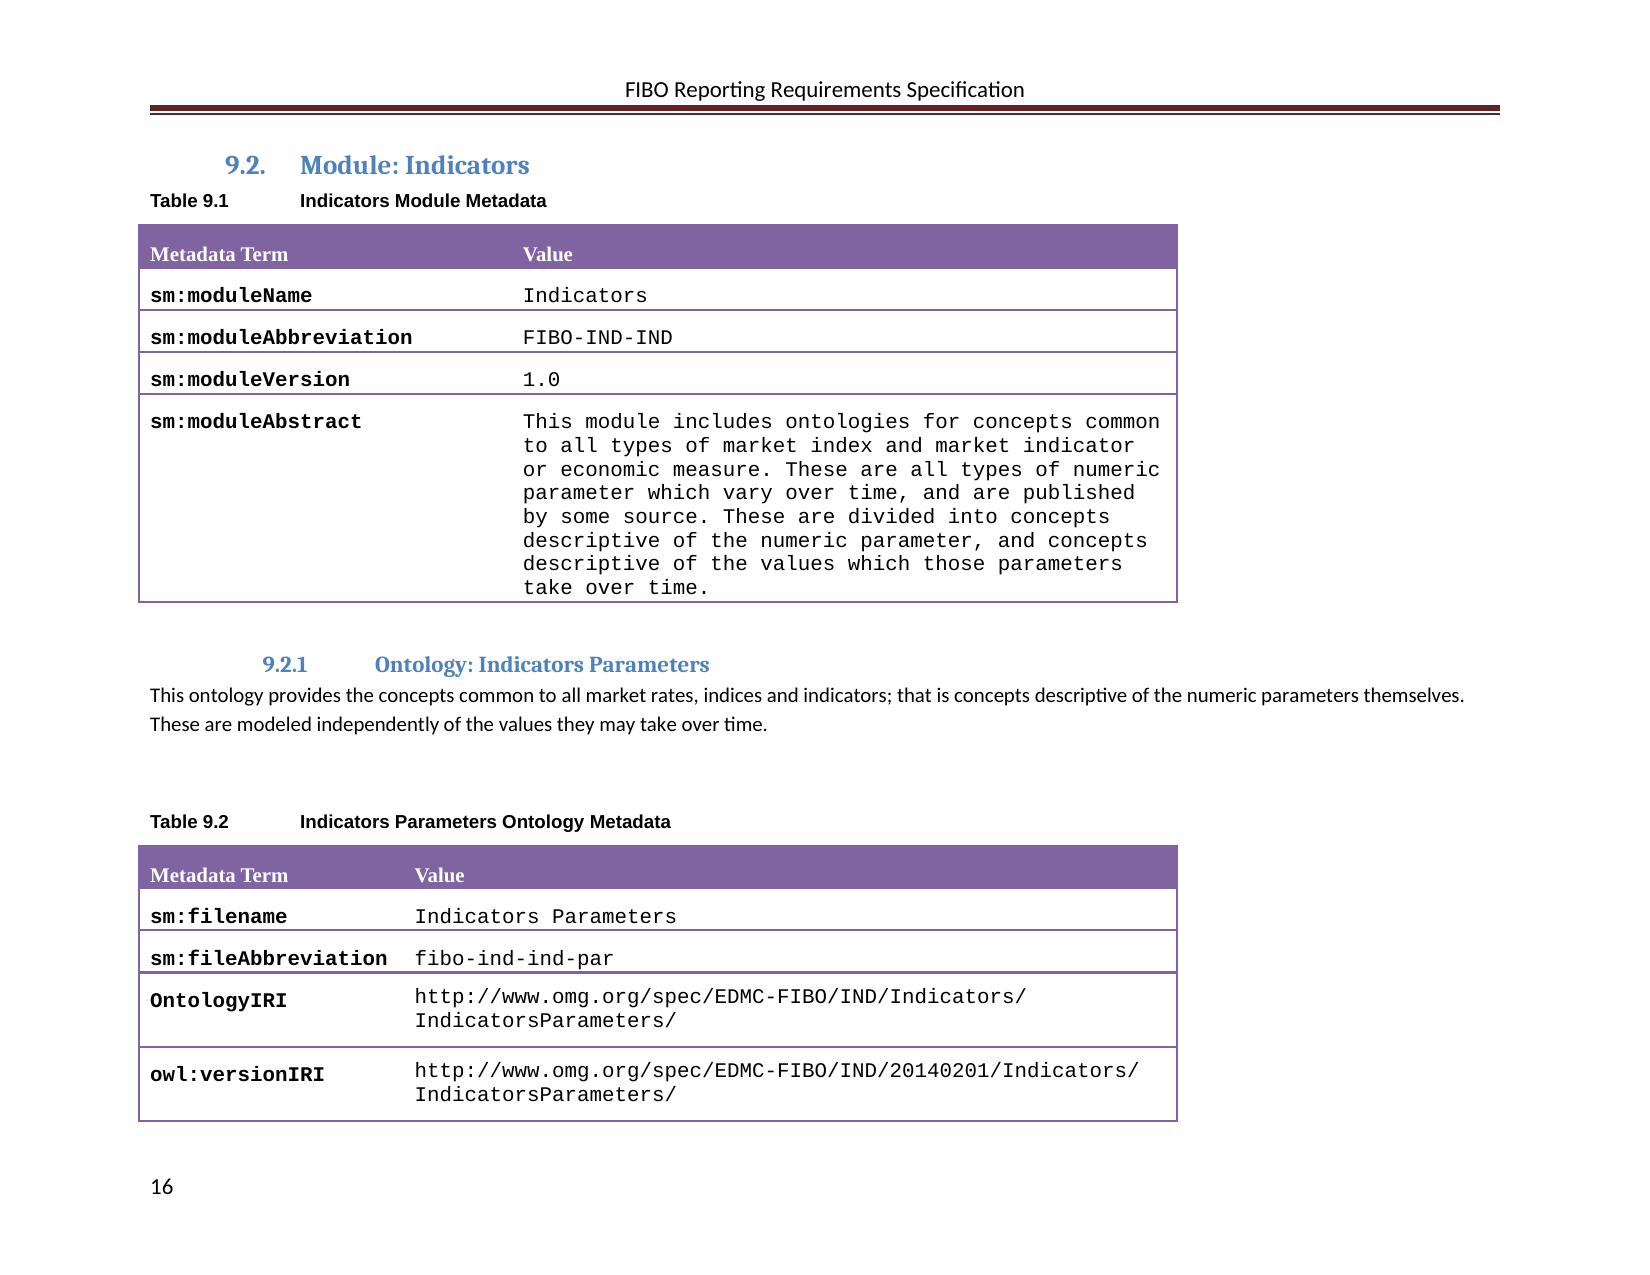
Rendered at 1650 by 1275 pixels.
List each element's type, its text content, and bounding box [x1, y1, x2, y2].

table_cell 1.0 [511, 353, 1176, 393]
table_cell http://www.omg.org/spec/EDMC-FIBO/IND/20140201/Indicators/IndicatorsParameters/ [403, 1048, 1176, 1120]
table_cell Indicators [511, 269, 1176, 308]
table_cell FIBO-IND-IND [511, 311, 1176, 351]
table_header Value [511, 226, 1176, 266]
table_header Metadata Term [140, 226, 511, 266]
table_cell sm:moduleAbbreviation [140, 311, 511, 351]
text This ontology provides the concepts common to all market rates, indices and indicators; that is concepts descriptive of the numeric parameters themselves. These are modeled independently of the values they may take over time. [150, 682, 1500, 736]
table_header Metadata Term [140, 847, 403, 887]
table_cell sm:fileAbbreviation [140, 931, 403, 971]
table_cell OntologyIRI [140, 974, 403, 1046]
table_cell sm:moduleName [140, 269, 511, 308]
table_cell owl:versionIRI [140, 1048, 403, 1120]
table_cell This module includes ontologies for concepts common to all types of market index and market indicator or economic measure. These are all types of numeric parameter which vary over time, and are published by some source. These are divided into concepts descriptive of the numeric parameter, and concepts descriptive of the values which those parameters take over time. [511, 395, 1176, 601]
text Table 9.2 Indicators Parameters Ontology Metadata [150, 811, 1500, 832]
table_cell sm:moduleVersion [140, 353, 511, 393]
subtitle 9.2. Module: Indicators [225, 150, 1500, 181]
table_header Value [403, 847, 1176, 887]
table_cell sm:moduleAbstract [140, 395, 511, 601]
table_cell Indicators Parameters [403, 889, 1176, 929]
table_cell fibo-ind-ind-par [403, 931, 1176, 971]
text Table 9.1 Indicators Module Metadata [150, 190, 1500, 212]
table_cell http://www.omg.org/spec/EDMC-FIBO/IND/Indicators/IndicatorsParameters/ [403, 974, 1176, 1046]
table_cell sm:filename [140, 889, 403, 929]
subtitle 9.2.1 Ontology: Indicators Parameters [262, 652, 1500, 678]
